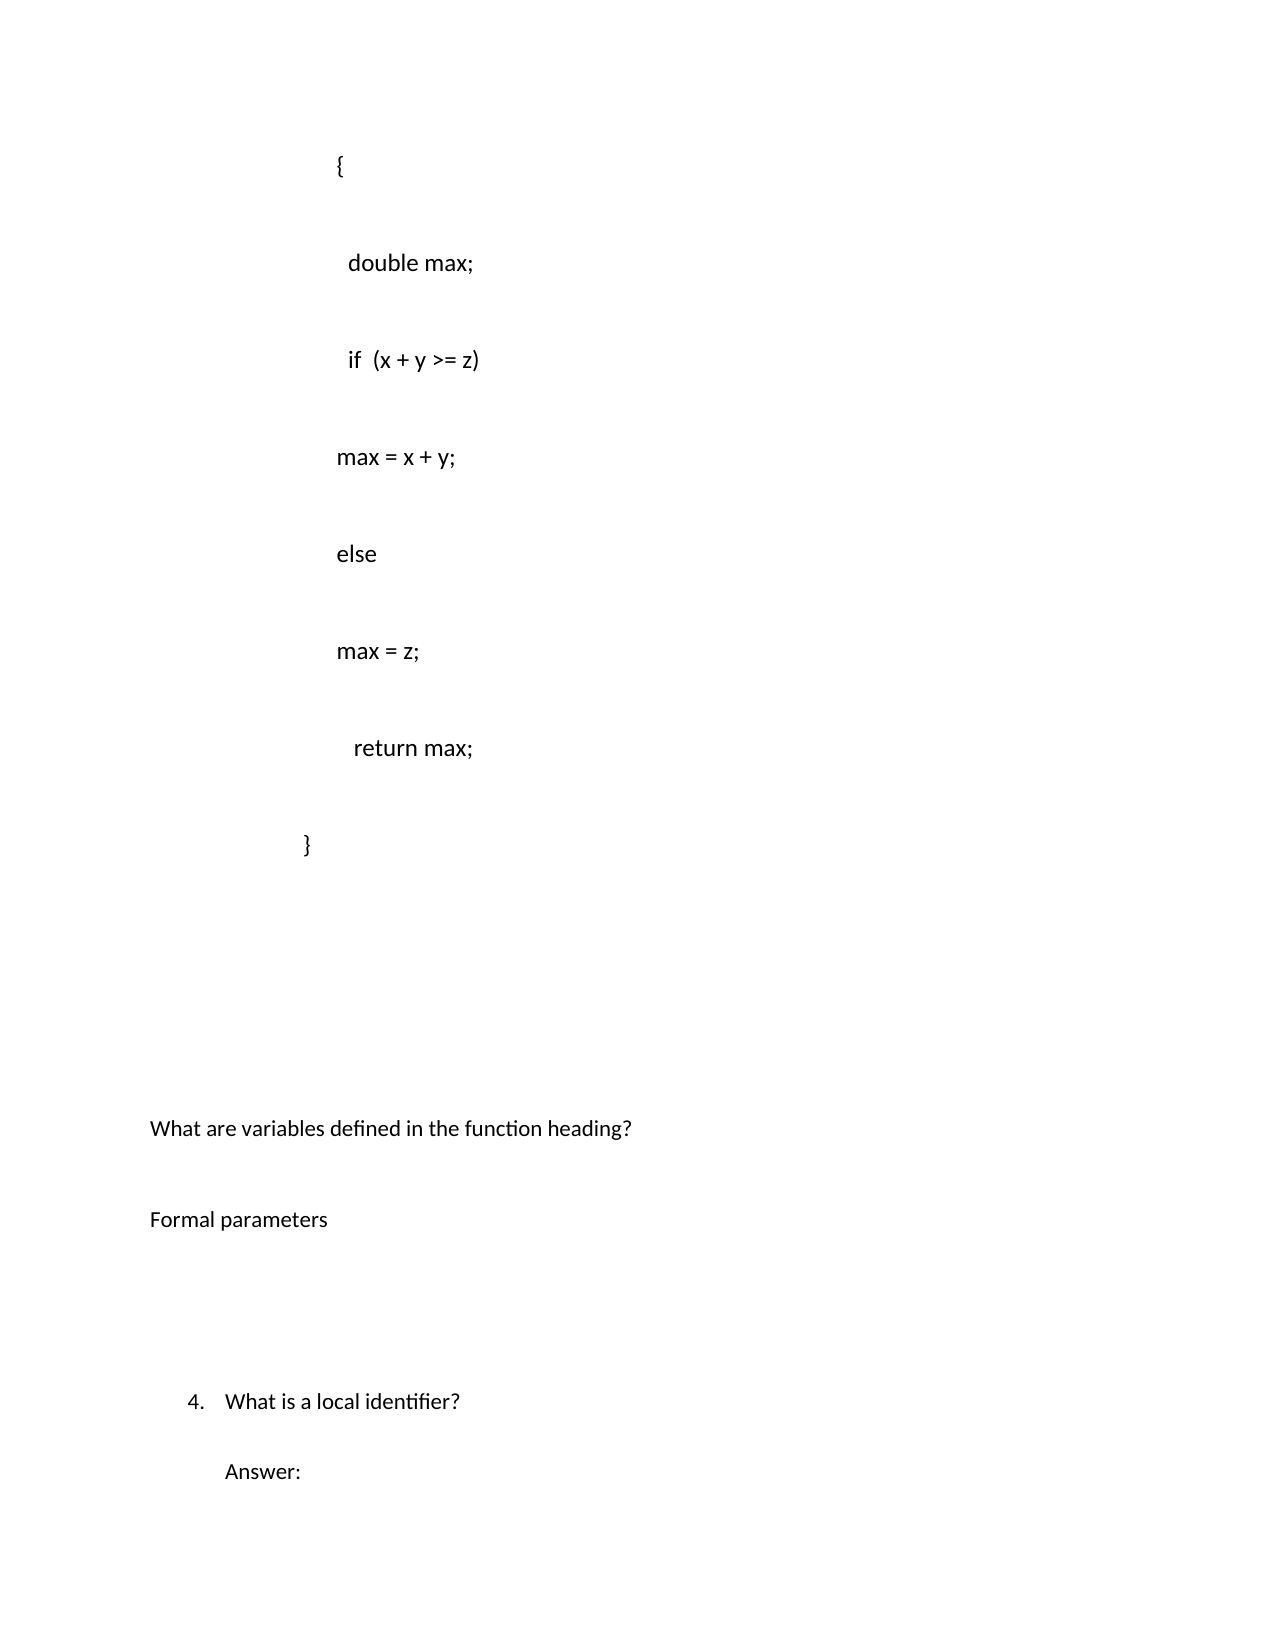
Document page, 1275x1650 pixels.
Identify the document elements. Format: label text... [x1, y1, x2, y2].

text else [150, 538, 1125, 569]
text max = z; [150, 635, 1125, 666]
list Answer: [225, 1457, 1125, 1485]
text } [150, 829, 1125, 860]
text return max; [150, 732, 1125, 763]
list What is a local identifier? [187, 1387, 1125, 1415]
text max = x + y; [150, 441, 1125, 472]
text if (x + y >= z) [150, 344, 1125, 375]
text double max; [150, 247, 1125, 278]
text What are variables defined in the function heading? [150, 1114, 1125, 1143]
text Formal parameters [150, 1205, 1125, 1233]
text { [150, 150, 1125, 181]
